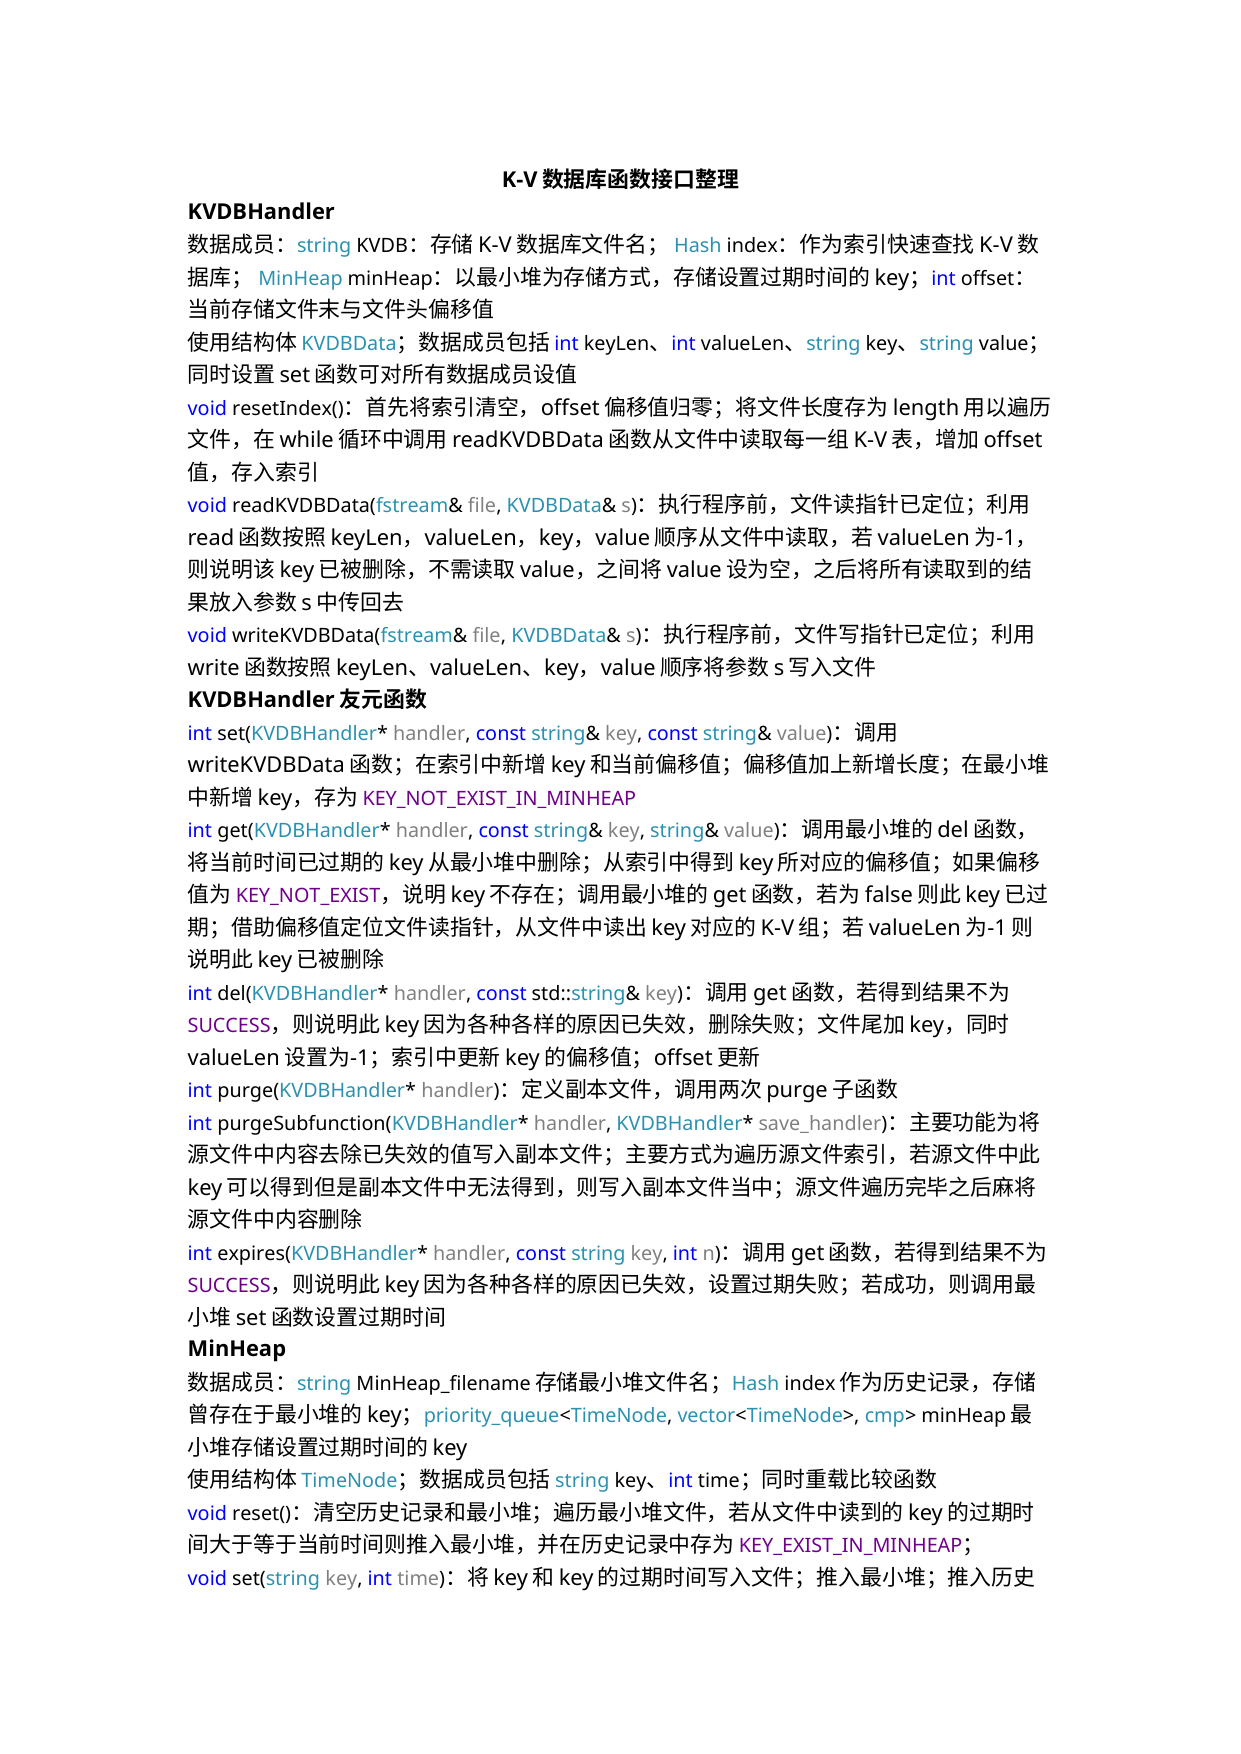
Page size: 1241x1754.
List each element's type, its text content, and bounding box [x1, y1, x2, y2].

text MinHeap [187, 1332, 1053, 1364]
text 使用结构体TimeNode；数据成员包括string key、int time；同时重载比较函数 [187, 1462, 1053, 1494]
text int del(KVDBHandler* handler, const std::string& key)：调用get函数，若得到结果不为SUCCESS，则说明此key因为各种各样的原因已失效，删除失败；文件尾加key，同时valueLen设置为-1；索引中更新key的偏移值；offset更新 [187, 974, 1053, 1072]
text void writeKVDBData(fstream& file, KVDBData& s)：执行程序前，文件写指针已定位；利用write函数按照keyLen、valueLen、key，value顺序将参数s写入文件 [187, 617, 1053, 682]
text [187, 1559, 1053, 1592]
text int set(KVDBHandler* handler, const string& key, const string& value)：调用writeKVDBData函数；在索引中新增key和当前偏移值；偏移值加上新增长度；在最小堆中新增key，存为KEY_NOT_EXIST_IN_MINHEAP [187, 714, 1053, 812]
text void reset()：清空历史记录和最小堆；遍历最小堆文件，若从文件中读到的key的过期时间大于等于当前时间则推入最小堆，并在历史记录中存为KEY_EXIST_IN_MINHEAP； [187, 1494, 1053, 1559]
text KVDBHandler [187, 194, 1053, 227]
text void resetIndex()：首先将索引清空，offset偏移值归零；将文件长度存为length用以遍历文件，在while循环中调用readKVDBData函数从文件中读取每一组K-V表，增加offset值，存入索引 [187, 389, 1053, 487]
text KVDBHandler友元函数 [187, 682, 1053, 714]
text 数据成员：string MinHeap_filename存储最小堆文件名；Hash index作为历史记录，存储曾存在于最小堆的key；priority_queue<TimeNode, vector<TimeNode>, cmp> minHeap最小堆存储设置过期时间的key [187, 1364, 1053, 1462]
text 数据成员：string KVDB：存储K-V数据库文件名； Hash index：作为索引快速查找K-V数据库； MinHeap minHeap：以最小堆为存储方式，存储设置过期时间的key；int offset：当前存储文件末与文件头偏移值 [187, 227, 1053, 324]
text K-V数据库函数接口整理 [187, 162, 1053, 194]
text void readKVDBData(fstream& file, KVDBData& s)：执行程序前，文件读指针已定位；利用read函数按照keyLen，valueLen，key，value顺序从文件中读取，若valueLen为-1，则说明该key已被删除，不需读取value，之间将value设为空，之后将所有读取到的结果放入参数s中传回去 [187, 487, 1053, 617]
text 使用结构体KVDBData；数据成员包括int keyLen、int valueLen、string key、string value；同时设置set函数可对所有数据成员设值 [187, 324, 1053, 389]
text int expires(KVDBHandler* handler, const string key, int n)：调用get函数，若得到结果不为SUCCESS，则说明此key因为各种各样的原因已失效，设置过期失败；若成功，则调用最小堆set函数设置过期时间 [187, 1234, 1053, 1332]
text int purgeSubfunction(KVDBHandler* handler, KVDBHandler* save_handler)：主要功能为将源文件中内容去除已失效的值写入副本文件；主要方式为遍历源文件索引，若源文件中此key可以得到但是副本文件中无法得到，则写入副本文件当中；源文件遍历完毕之后麻将源文件中内容删除 [187, 1104, 1053, 1234]
text int get(KVDBHandler* handler, const string& key, string& value)：调用最小堆的del函数，将当前时间已过期的key从最小堆中删除；从索引中得到key所对应的偏移值；如果偏移值为KEY_NOT_EXIST，说明key不存在；调用最小堆的get函数，若为false则此key已过期；借助偏移值定位文件读指针，从文件中读出key对应的K-V组；若valueLen为-1则说明此key已被删除 [187, 812, 1053, 974]
text int purge(KVDBHandler* handler)：定义副本文件，调用两次purge子函数 [187, 1072, 1053, 1104]
